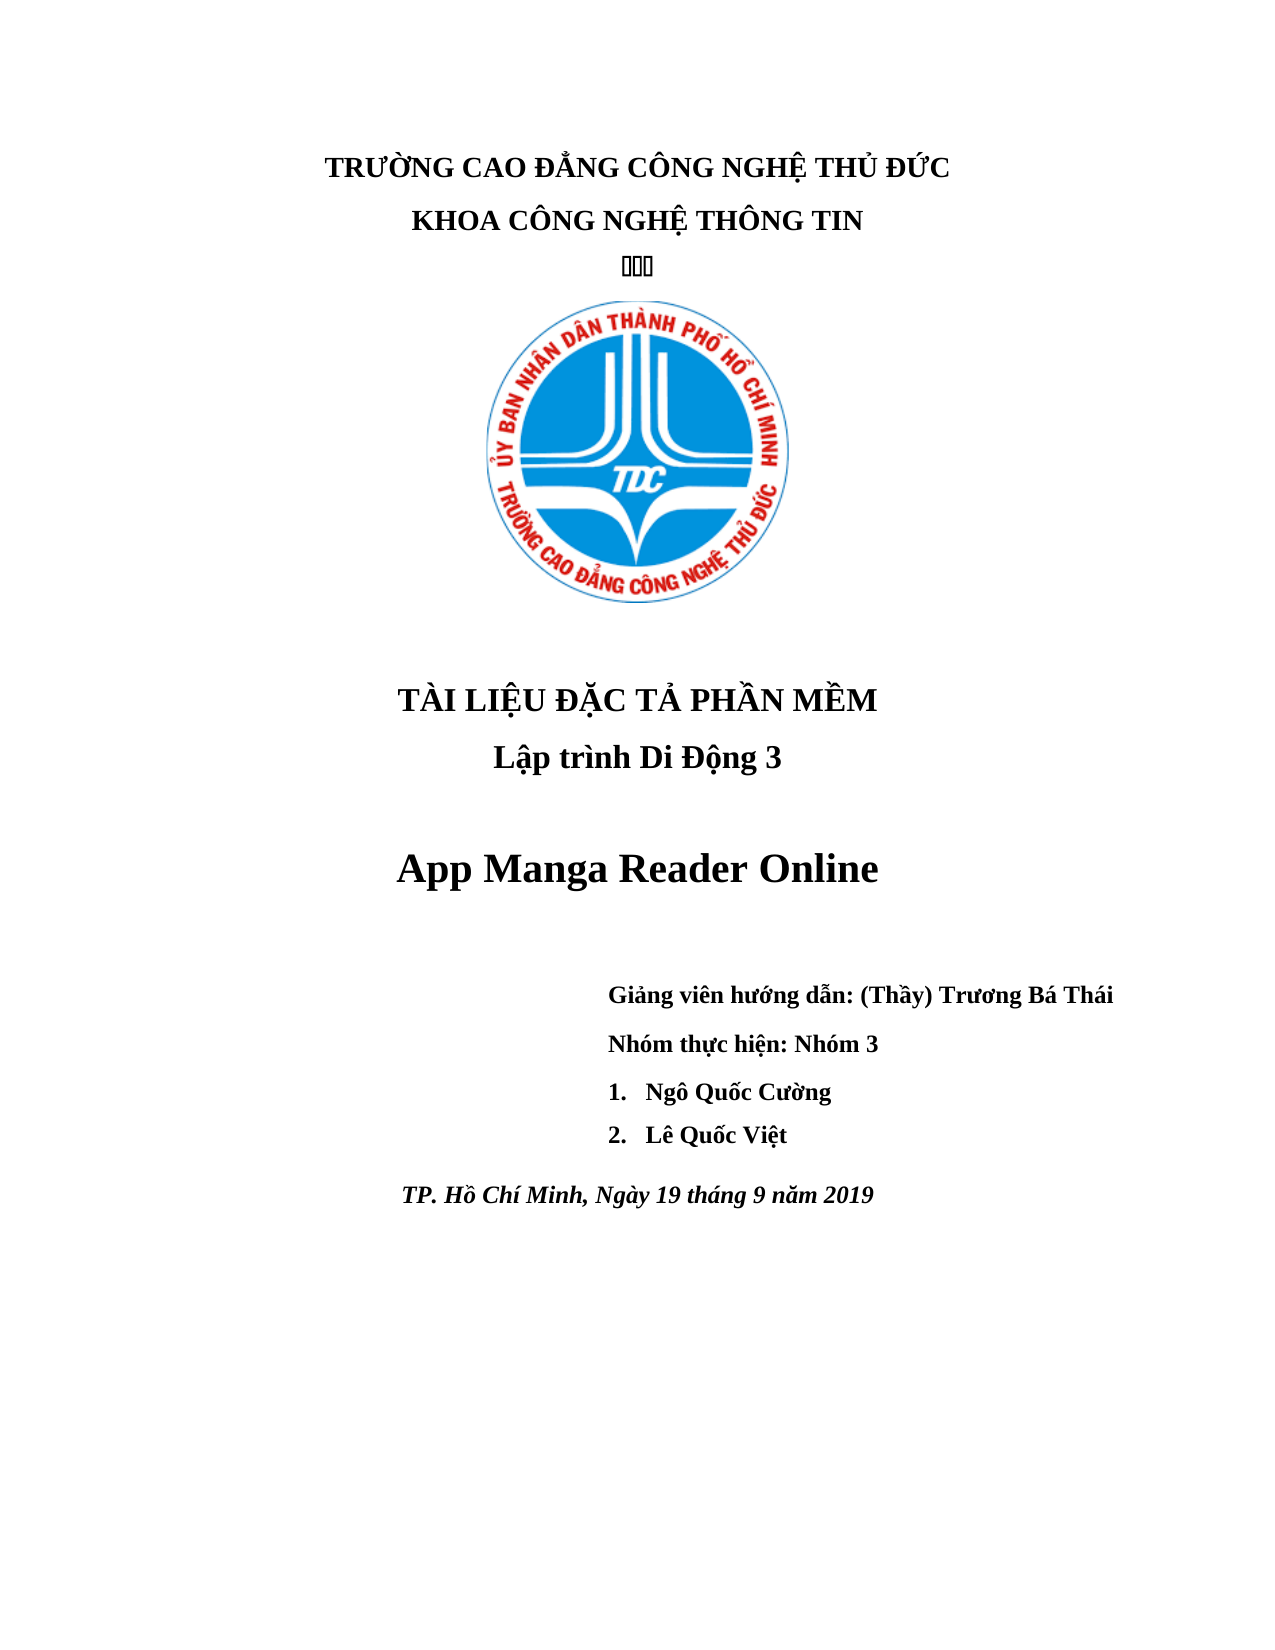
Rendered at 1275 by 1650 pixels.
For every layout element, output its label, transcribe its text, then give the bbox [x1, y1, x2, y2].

text Lập trình Di Động 3 [150, 738, 1125, 776]
text TRƯỜNG CAO ĐẲNG CÔNG NGHỆ THỦ ĐỨC [150, 150, 1125, 183]
list Lê Quốc Việt [608, 1120, 1125, 1149]
picture [486, 301, 789, 603]
text App Manga Reader Online [150, 843, 1125, 891]
text Nhóm thực hiện: Nhóm 3 [150, 1029, 1125, 1058]
list Ngô Quốc Cường [608, 1077, 1125, 1106]
text Giảng viên hướng dẫn: (Thầy) Trương Bá Thái [150, 980, 1125, 1009]
text KHOA CÔNG NGHỆ THÔNG TIN [150, 203, 1125, 236]
text TP. Hồ Chí Minh, Ngày 19 tháng 9 năm 2019 [150, 1180, 1125, 1209]
text TÀI LIỆU ĐẶC TẢ PHẦN MỀM [150, 680, 1125, 718]
